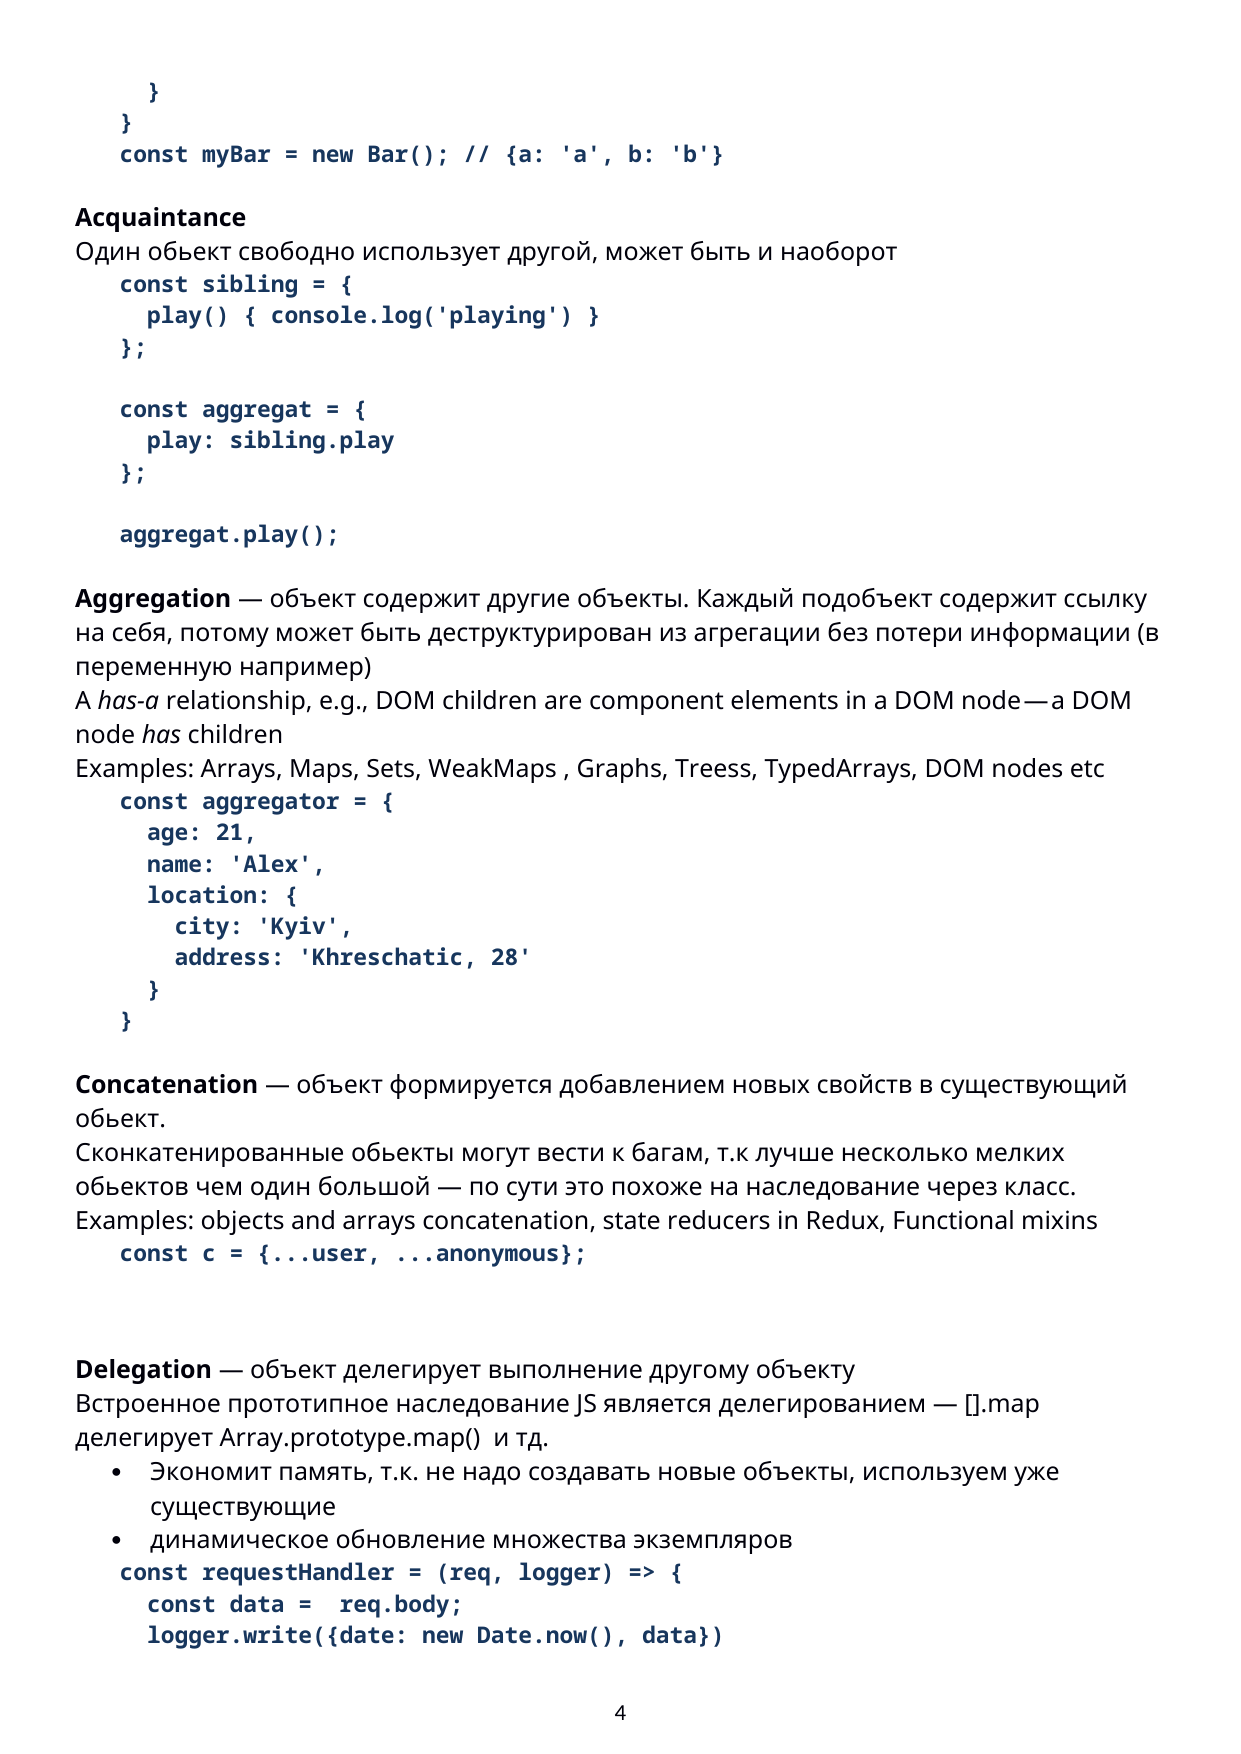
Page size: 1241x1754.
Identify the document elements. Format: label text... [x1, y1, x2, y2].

text A has-a relationship, e.g., DOM children are component elements in a DOM node — a DOM node has children [75, 683, 1165, 751]
text play() { console.log('playing') } [119, 299, 1165, 331]
text Concatenation — объект формируется добавлением новых свойств в существующий обьект. [75, 1066, 1165, 1134]
text } [119, 972, 1165, 1004]
text city: 'Kyiv', [119, 910, 1165, 941]
text const aggregat = { [119, 393, 1165, 424]
text aggregat.play(); [119, 518, 1165, 549]
text address: 'Khreschatic, 28' [119, 941, 1165, 972]
text Сконкатенированные обьекты могут вести к багам, т.к лучше несколько мелких обьектов чем один большой — по сути это похоже на наследование через класс. [75, 1134, 1165, 1202]
text const data = req.body; [119, 1587, 1165, 1619]
text play: sibling.play [119, 424, 1165, 456]
text const requestHandler = (req, logger) => { [119, 1556, 1165, 1587]
text age: 21, [119, 816, 1165, 847]
text } [119, 1004, 1165, 1035]
text const aggregator = { [119, 785, 1165, 816]
text }; [119, 456, 1165, 487]
text Examples: objects and arrays concatenation, state reducers in Redux, Functional mixins [75, 1202, 1165, 1237]
text const sibling = { [119, 268, 1165, 299]
text const c = {...user, ...anonymous}; [119, 1237, 1165, 1268]
text location: { [119, 879, 1165, 910]
list Экономит память, т.к. не надо создавать новые объекты, используем уже существующие [112, 1454, 1165, 1522]
text } [119, 106, 1165, 137]
text Examples: Arrays, Maps, Sets, WeakMaps , Graphs, Treess, TypedArrays, DOM nodes etc [75, 751, 1165, 785]
text Delegation — объект делегирует выполнение другому объекту [75, 1352, 1165, 1386]
text }; [119, 331, 1165, 362]
text name: 'Alex', [119, 847, 1165, 879]
text const myBar = new Bar(); // {a: 'a', b: 'b'} [119, 137, 1165, 169]
text } [119, 75, 1165, 106]
list динамическое обновление множества экземпляров [112, 1522, 1165, 1556]
text Aggregation — объект содержит другие объекты. Каждый подобъект содержит ссылку на себя, потому может быть деструктурирован из агрегации без потери информации (в переменную например) [75, 581, 1165, 683]
text Acquaintance [75, 200, 1165, 234]
text logger.write({date: new Date.now(), data}) [119, 1619, 1165, 1650]
text Один обьект свободно использует другой, может быть и наоборот [75, 234, 1165, 268]
text Встроенное прототипное наследование JS является делегированием — [].map делегирует Array.prototype.map() и тд. [75, 1386, 1165, 1454]
